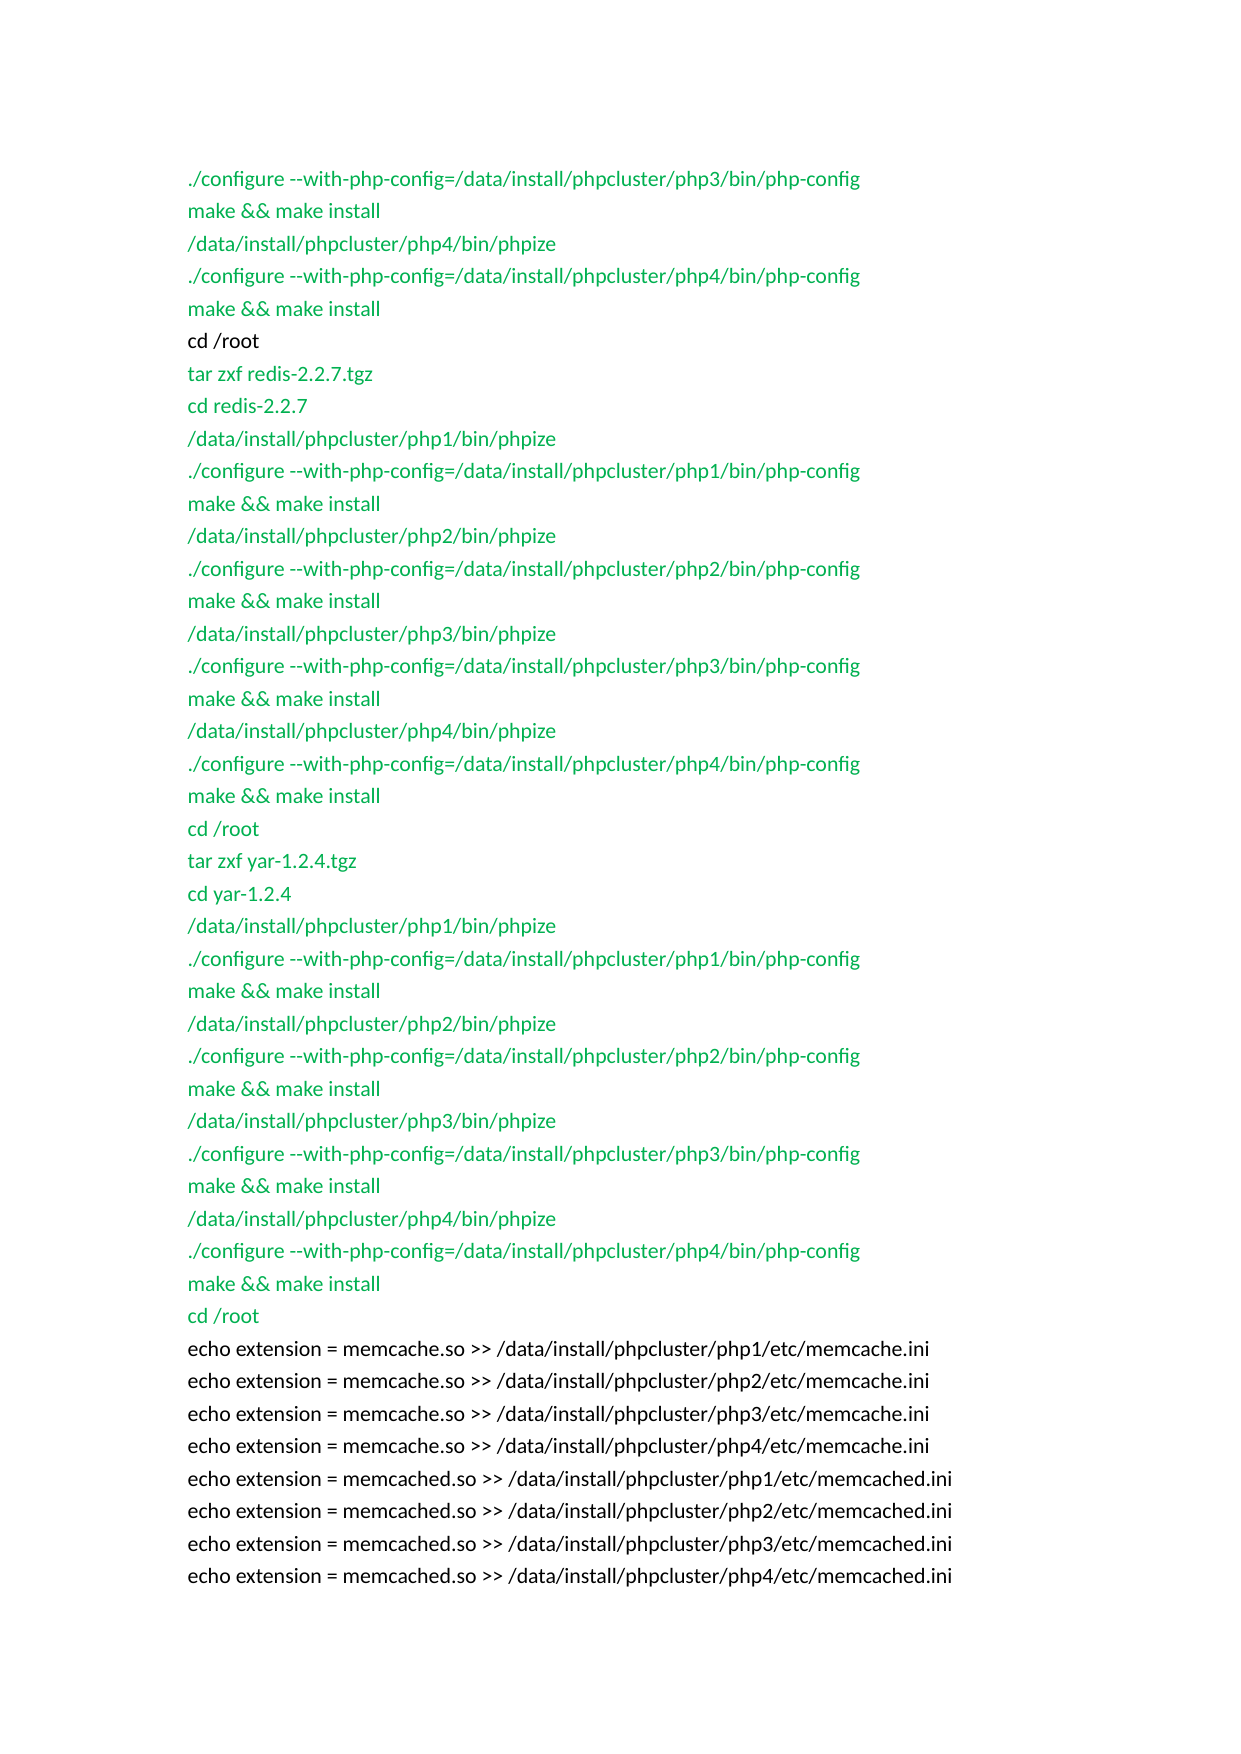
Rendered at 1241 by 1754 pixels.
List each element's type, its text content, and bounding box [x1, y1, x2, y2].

text cd redis-2.2.7 [187, 389, 1053, 422]
text make && make install [187, 487, 1053, 519]
text ./configure --with-php-config=/data/install/phpcluster/php3/bin/php-config [187, 162, 1053, 194]
text make && make install [187, 1169, 1053, 1202]
text ./configure --with-php-config=/data/install/phpcluster/php4/bin/php-config [187, 259, 1053, 292]
text /data/install/phpcluster/php4/bin/phpize [187, 1202, 1053, 1234]
text make && make install [187, 584, 1053, 617]
text cd /root [187, 324, 1053, 357]
text /data/install/phpcluster/php1/bin/phpize [187, 909, 1053, 942]
text cd yar-1.2.4 [187, 877, 1053, 909]
text make && make install [187, 292, 1053, 324]
text make && make install [187, 194, 1053, 227]
text echo extension = memcached.so >> /data/install/phpcluster/php3/etc/memcached.ini [187, 1527, 1053, 1559]
text echo extension = memcache.so >> /data/install/phpcluster/php1/etc/memcache.ini [187, 1332, 1053, 1364]
text echo extension = memcache.so >> /data/install/phpcluster/php2/etc/memcache.ini [187, 1364, 1053, 1397]
text /data/install/phpcluster/php3/bin/phpize [187, 617, 1053, 649]
text make && make install [187, 1072, 1053, 1104]
text make && make install [187, 974, 1053, 1007]
text ./configure --with-php-config=/data/install/phpcluster/php4/bin/php-config [187, 1234, 1053, 1267]
text ./configure --with-php-config=/data/install/phpcluster/php2/bin/php-config [187, 552, 1053, 584]
text /data/install/phpcluster/php3/bin/phpize [187, 1104, 1053, 1137]
text echo extension = memcached.so >> /data/install/phpcluster/php2/etc/memcached.ini [187, 1494, 1053, 1527]
text make && make install [187, 682, 1053, 714]
text /data/install/phpcluster/php4/bin/phpize [187, 227, 1053, 259]
text tar zxf yar-1.2.4.tgz [187, 844, 1053, 877]
text echo extension = memcache.so >> /data/install/phpcluster/php3/etc/memcache.ini [187, 1397, 1053, 1429]
text echo extension = memcache.so >> /data/install/phpcluster/php4/etc/memcache.ini [187, 1429, 1053, 1462]
text ./configure --with-php-config=/data/install/phpcluster/php3/bin/php-config [187, 649, 1053, 682]
text /data/install/phpcluster/php2/bin/phpize [187, 519, 1053, 552]
text make && make install [187, 779, 1053, 812]
text cd /root [187, 1299, 1053, 1332]
text ./configure --with-php-config=/data/install/phpcluster/php4/bin/php-config [187, 747, 1053, 779]
text make && make install [187, 1267, 1053, 1299]
text /data/install/phpcluster/php1/bin/phpize [187, 422, 1053, 454]
text ./configure --with-php-config=/data/install/phpcluster/php1/bin/php-config [187, 942, 1053, 974]
text ./configure --with-php-config=/data/install/phpcluster/php1/bin/php-config [187, 454, 1053, 487]
text ./configure --with-php-config=/data/install/phpcluster/php3/bin/php-config [187, 1137, 1053, 1169]
text echo extension = memcached.so >> /data/install/phpcluster/php1/etc/memcached.ini [187, 1462, 1053, 1494]
text ./configure --with-php-config=/data/install/phpcluster/php2/bin/php-config [187, 1039, 1053, 1072]
text /data/install/phpcluster/php2/bin/phpize [187, 1007, 1053, 1039]
text cd /root [187, 812, 1053, 844]
text /data/install/phpcluster/php4/bin/phpize [187, 714, 1053, 747]
text tar zxf redis-2.2.7.tgz [187, 357, 1053, 389]
text echo extension = memcached.so >> /data/install/phpcluster/php4/etc/memcached.ini [187, 1559, 1053, 1592]
